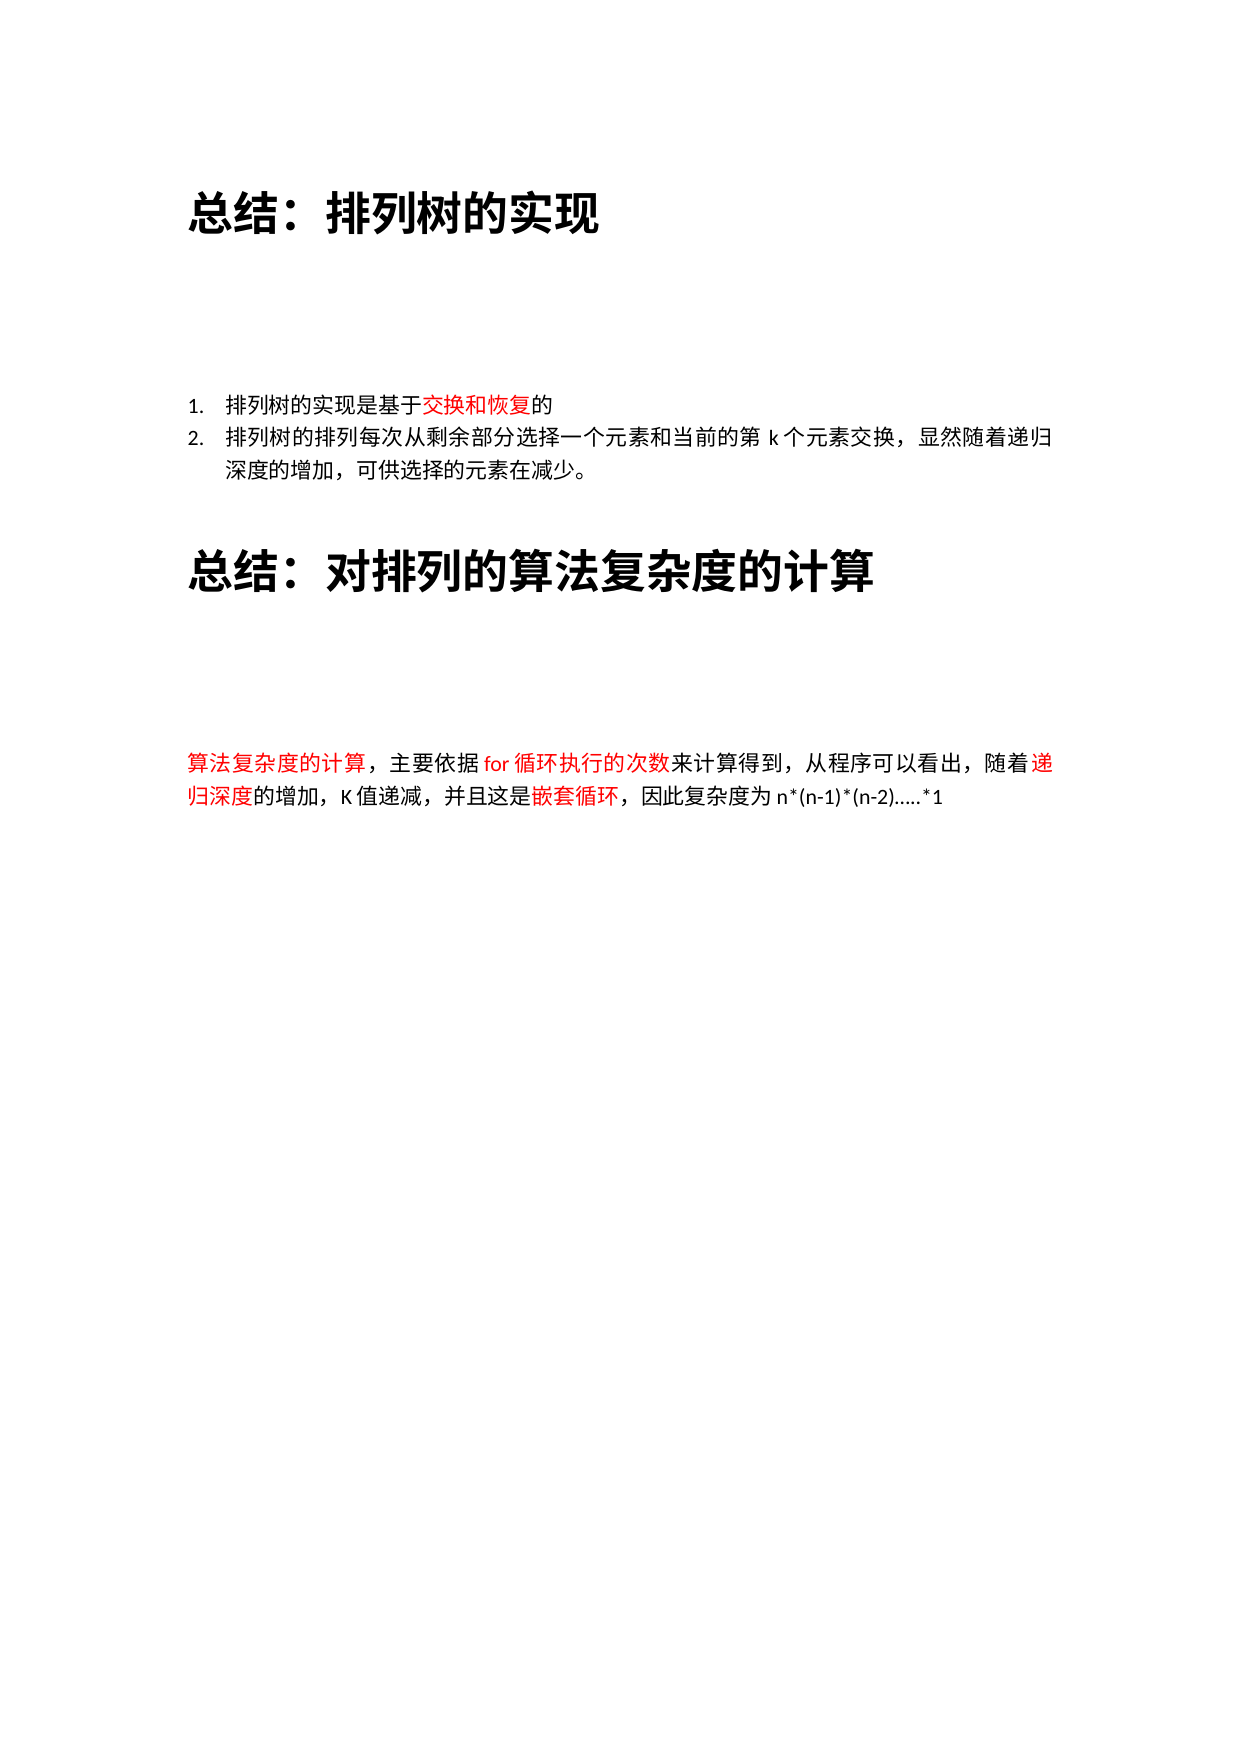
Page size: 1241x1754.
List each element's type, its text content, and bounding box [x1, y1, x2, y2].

subtitle 总结：排列树的实现 [187, 162, 1053, 259]
subtitle 总结：对排列的算法复杂度的计算 [187, 520, 1053, 618]
list 排列树的实现是基于交换和恢复的 [187, 387, 1053, 420]
text 算法复杂度的计算，主要依据for循环执行的次数来计算得到，从程序可以看出，随着递归深度的增加，K值递减，并且这是嵌套循环，因此复杂度为n*(n-1)*(n-2)…..*1 [187, 746, 1053, 811]
list 排列树的排列每次从剩余部分选择一个元素和当前的第k个元素交换，显然随着递归深度的增加，可供选择的元素在减少。 [187, 420, 1053, 485]
